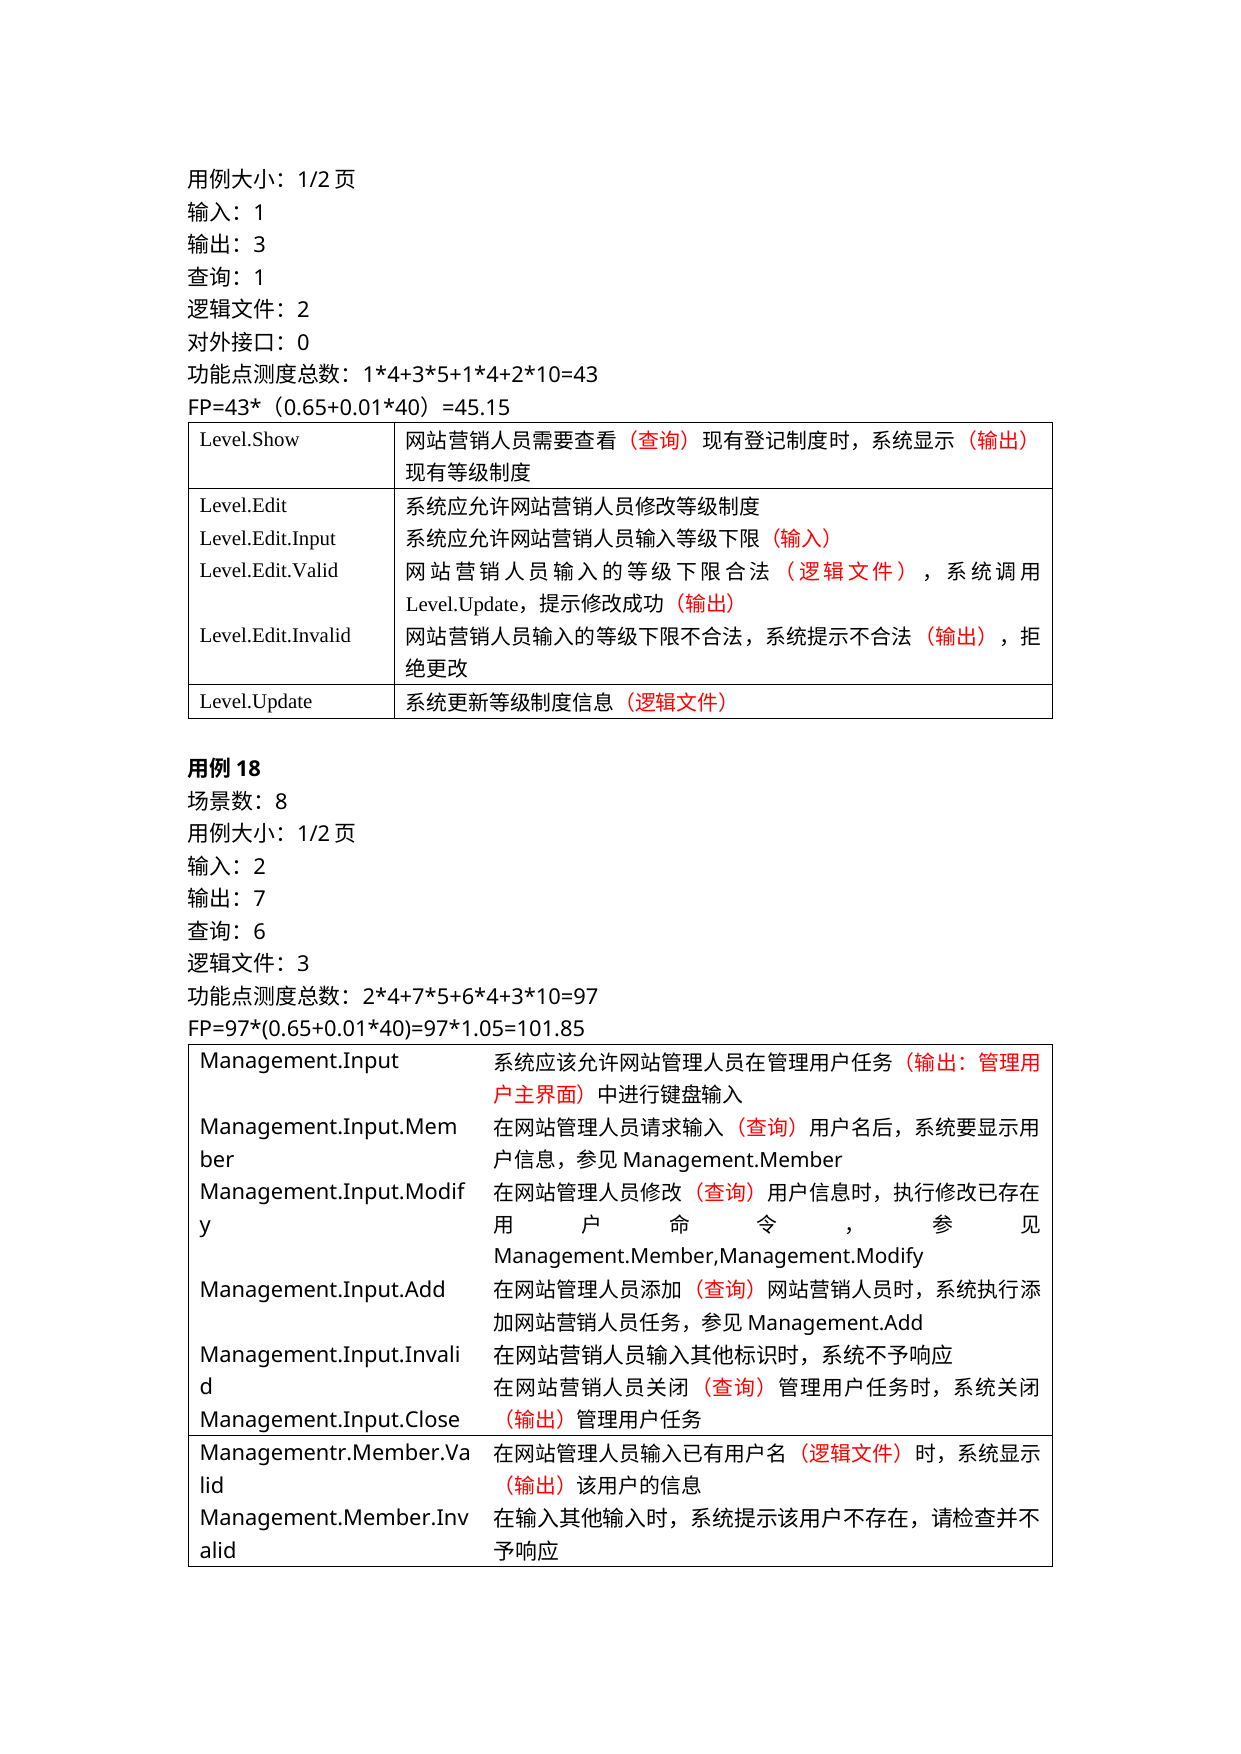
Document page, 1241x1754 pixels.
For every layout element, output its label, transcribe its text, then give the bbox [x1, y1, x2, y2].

table_header Level.Show [189, 423, 394, 488]
table_cell 在网站营销人员输入其他标识时，系统不予响应 在网站营销人员关闭（查询）管理用户任务时，系统关闭（输出）管理用户任务 [482, 1337, 1052, 1435]
text 输入：1 输出：3 [187, 194, 1053, 259]
text FP=97*(0.65+0.01*40)=97*1.05=101.85 [187, 1011, 1053, 1044]
text 逻辑文件：3 [187, 946, 1053, 979]
table_cell 网站营销人员输入的等级下限不合法，系统提示不合法（输出），拒绝更改 [395, 619, 1052, 684]
text 逻辑文件：2 [187, 292, 1053, 324]
table_header 系统应该允许网站管理人员在管理用户任务（输出：管理用户主界面）中进行键盘输入 [482, 1045, 1052, 1110]
text 用例大小：1/2页 [187, 816, 1053, 849]
text 用例18 [187, 751, 1053, 784]
table_cell Level.Update [189, 685, 394, 718]
text 场景数：8 [187, 784, 1053, 816]
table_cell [189, 1501, 482, 1566]
table_cell Management.Input.Add [189, 1272, 482, 1337]
table_cell 系统应允许网站营销人员修改等级制度 [395, 489, 1052, 522]
text 查询：6 [187, 914, 1053, 946]
text 输出：7 [187, 881, 1053, 914]
table_cell Management.Input.Modify [189, 1175, 482, 1272]
table_cell Management.Input.Member [189, 1110, 482, 1175]
table_cell 在网站管理人员修改（查询）用户信息时，执行修改已存在用户命令，参见Management.Member,Management.Modify [482, 1175, 1052, 1272]
table_cell 在网站管理人员添加（查询）网站营销人员时，系统执行添加网站营销人员任务，参见Management.Add [482, 1272, 1052, 1337]
table_cell Management.Input.Invalid Management.Input.Close [189, 1337, 482, 1435]
table_cell 在网站管理人员输入已有用户名（逻辑文件）时，系统显示（输出）该用户的信息 [482, 1436, 1052, 1501]
text 场景数量：6 用例大小：1/2页 [187, 162, 1053, 194]
table_cell Level.Edit.Valid [189, 554, 394, 619]
text 对外接口：0 [187, 324, 1053, 357]
text 功能点测度总数：1*4+3*5+1*4+2*10=43 [187, 357, 1053, 389]
text 功能点测度总数：2*4+7*5+6*4+3*10=97 [187, 979, 1053, 1011]
table_cell 在网站管理人员请求输入（查询）用户名后，系统要显示用户信息，参见Management.Member [482, 1110, 1052, 1175]
table_header Management.Input [189, 1045, 482, 1110]
table_cell Managementr.Member.Valid [189, 1436, 482, 1501]
table_cell 系统更新等级制度信息（逻辑文件） [395, 685, 1052, 718]
table_cell Level.Edit [189, 489, 394, 522]
table_cell Level.Edit.Input [189, 522, 394, 554]
table_cell Level.Edit.Invalid [189, 619, 394, 684]
table_cell 网站营销人员输入的等级下限合法（逻辑文件），系统调用Level.Update，提示修改成功（输出） [395, 554, 1052, 619]
table_cell 系统应允许网站营销人员输入等级下限（输入） [395, 522, 1052, 554]
text FP=43*（0.65+0.01*40）=45.15 [187, 389, 1053, 422]
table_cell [482, 1501, 1052, 1566]
text 查询：1 [187, 259, 1053, 292]
text 输入：2 [187, 849, 1053, 881]
table_header 网站营销人员需要查看（查询）现有登记制度时，系统显示（输出）现有等级制度 [395, 423, 1052, 488]
